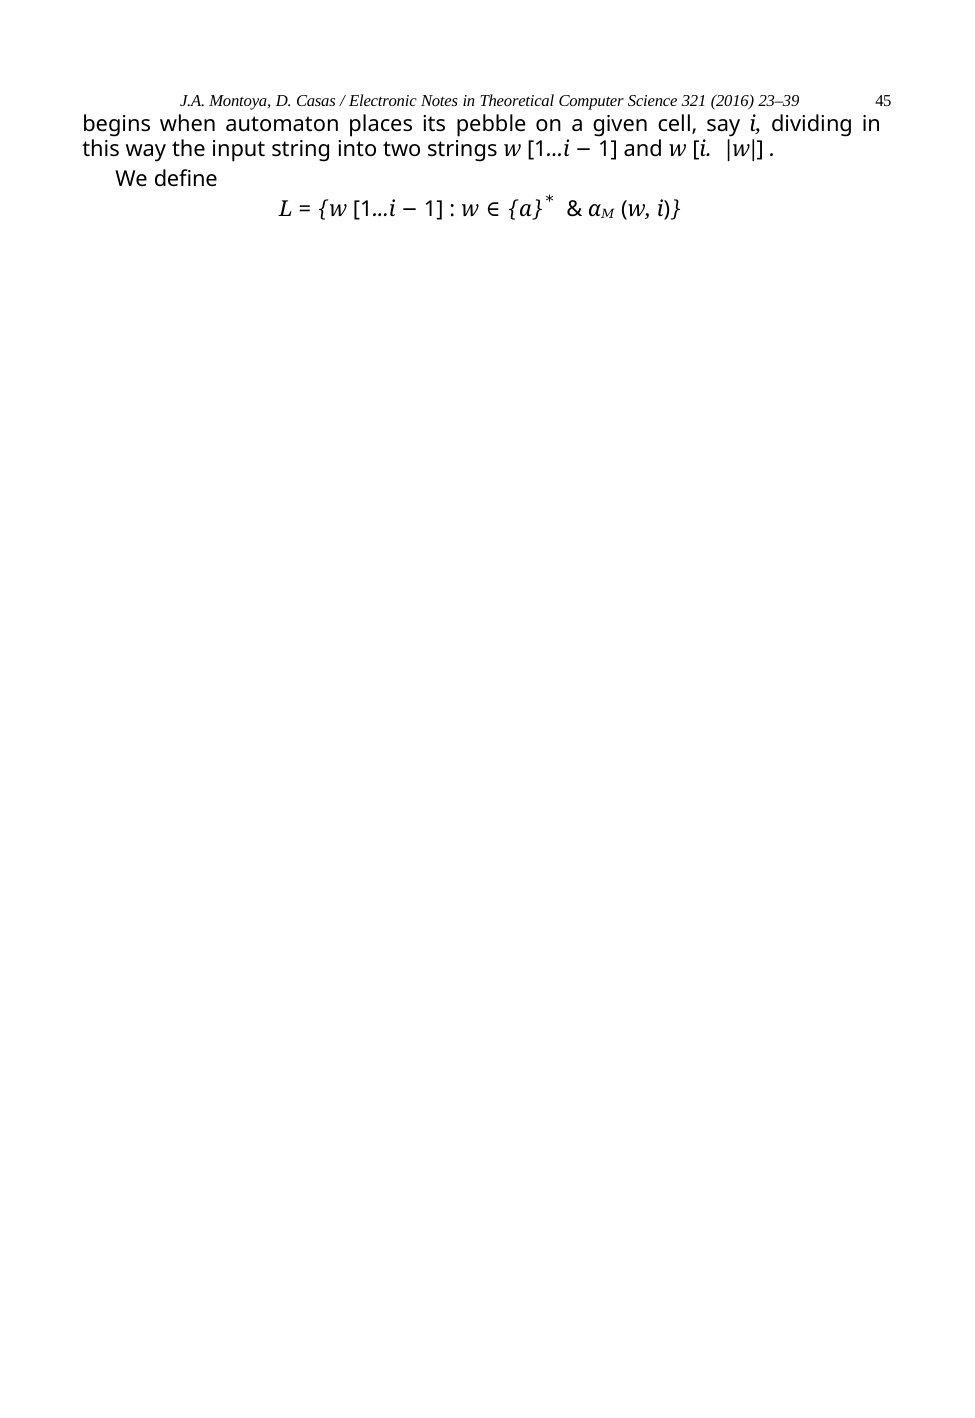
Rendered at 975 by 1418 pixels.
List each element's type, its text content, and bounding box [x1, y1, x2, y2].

text L = {w [1...i − 1] : w ∈ {a}∗ & αM (w, i)} [279, 193, 910, 222]
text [82, 110, 881, 163]
text We define [115, 163, 910, 193]
